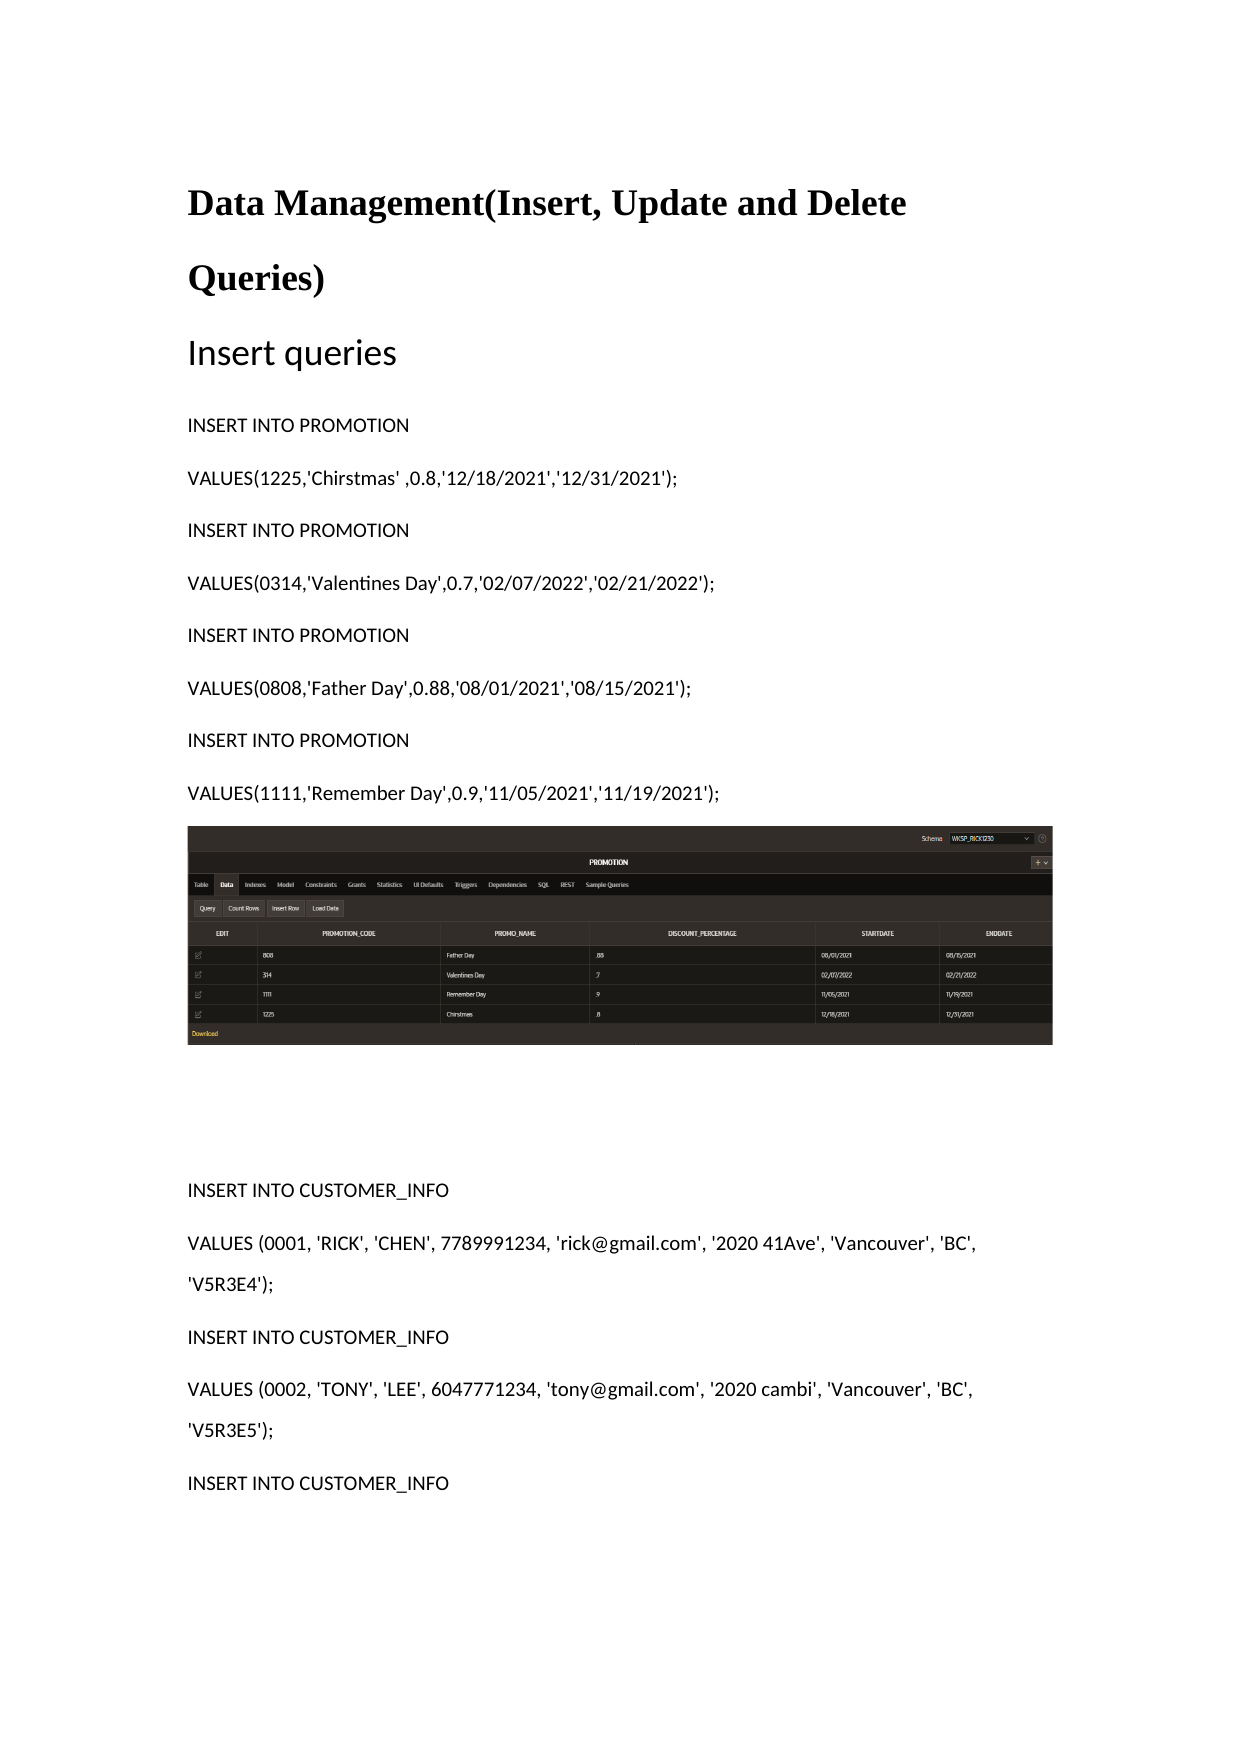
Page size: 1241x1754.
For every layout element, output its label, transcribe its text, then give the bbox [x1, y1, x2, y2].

text VALUES(1111,'Remember Day',0.9,'11/05/2021','11/19/2021'); [187, 774, 1053, 812]
text INSERT INTO PROMOTION [187, 512, 1053, 549]
text Insert queries [187, 314, 1053, 389]
text INSERT INTO CUSTOMER_INFO [187, 1318, 1053, 1355]
text INSERT INTO PROMOTION [187, 407, 1053, 444]
text Data Management(Insert, Update and Delete Queries) [187, 164, 1053, 314]
text INSERT INTO PROMOTION [187, 722, 1053, 759]
text INSERT INTO CUSTOMER_INFO [187, 1172, 1053, 1209]
text INSERT INTO CUSTOMER_INFO [187, 1464, 1053, 1502]
picture [187, 826, 1053, 1045]
text INSERT INTO PROMOTION [187, 617, 1053, 654]
text VALUES (0002, 'TONY', 'LEE', 6047771234, 'tony@gmail.com', '2020 cambi', 'Vancouver', 'BC', 'V5R3E5'); [187, 1370, 1053, 1449]
text VALUES(0808,'Father Day',0.88,'08/01/2021','08/15/2021'); [187, 669, 1053, 707]
text VALUES (0001, 'RICK', 'CHEN', 7789991234, 'rick@gmail.com', '2020 41Ave', 'Vancouver', 'BC', 'V5R3E4'); [187, 1224, 1053, 1303]
text VALUES(0314,'Valentines Day',0.7,'02/07/2022','02/21/2022'); [187, 564, 1053, 602]
text VALUES(1225,'Chirstmas' ,0.8,'12/18/2021','12/31/2021'); [187, 459, 1053, 497]
